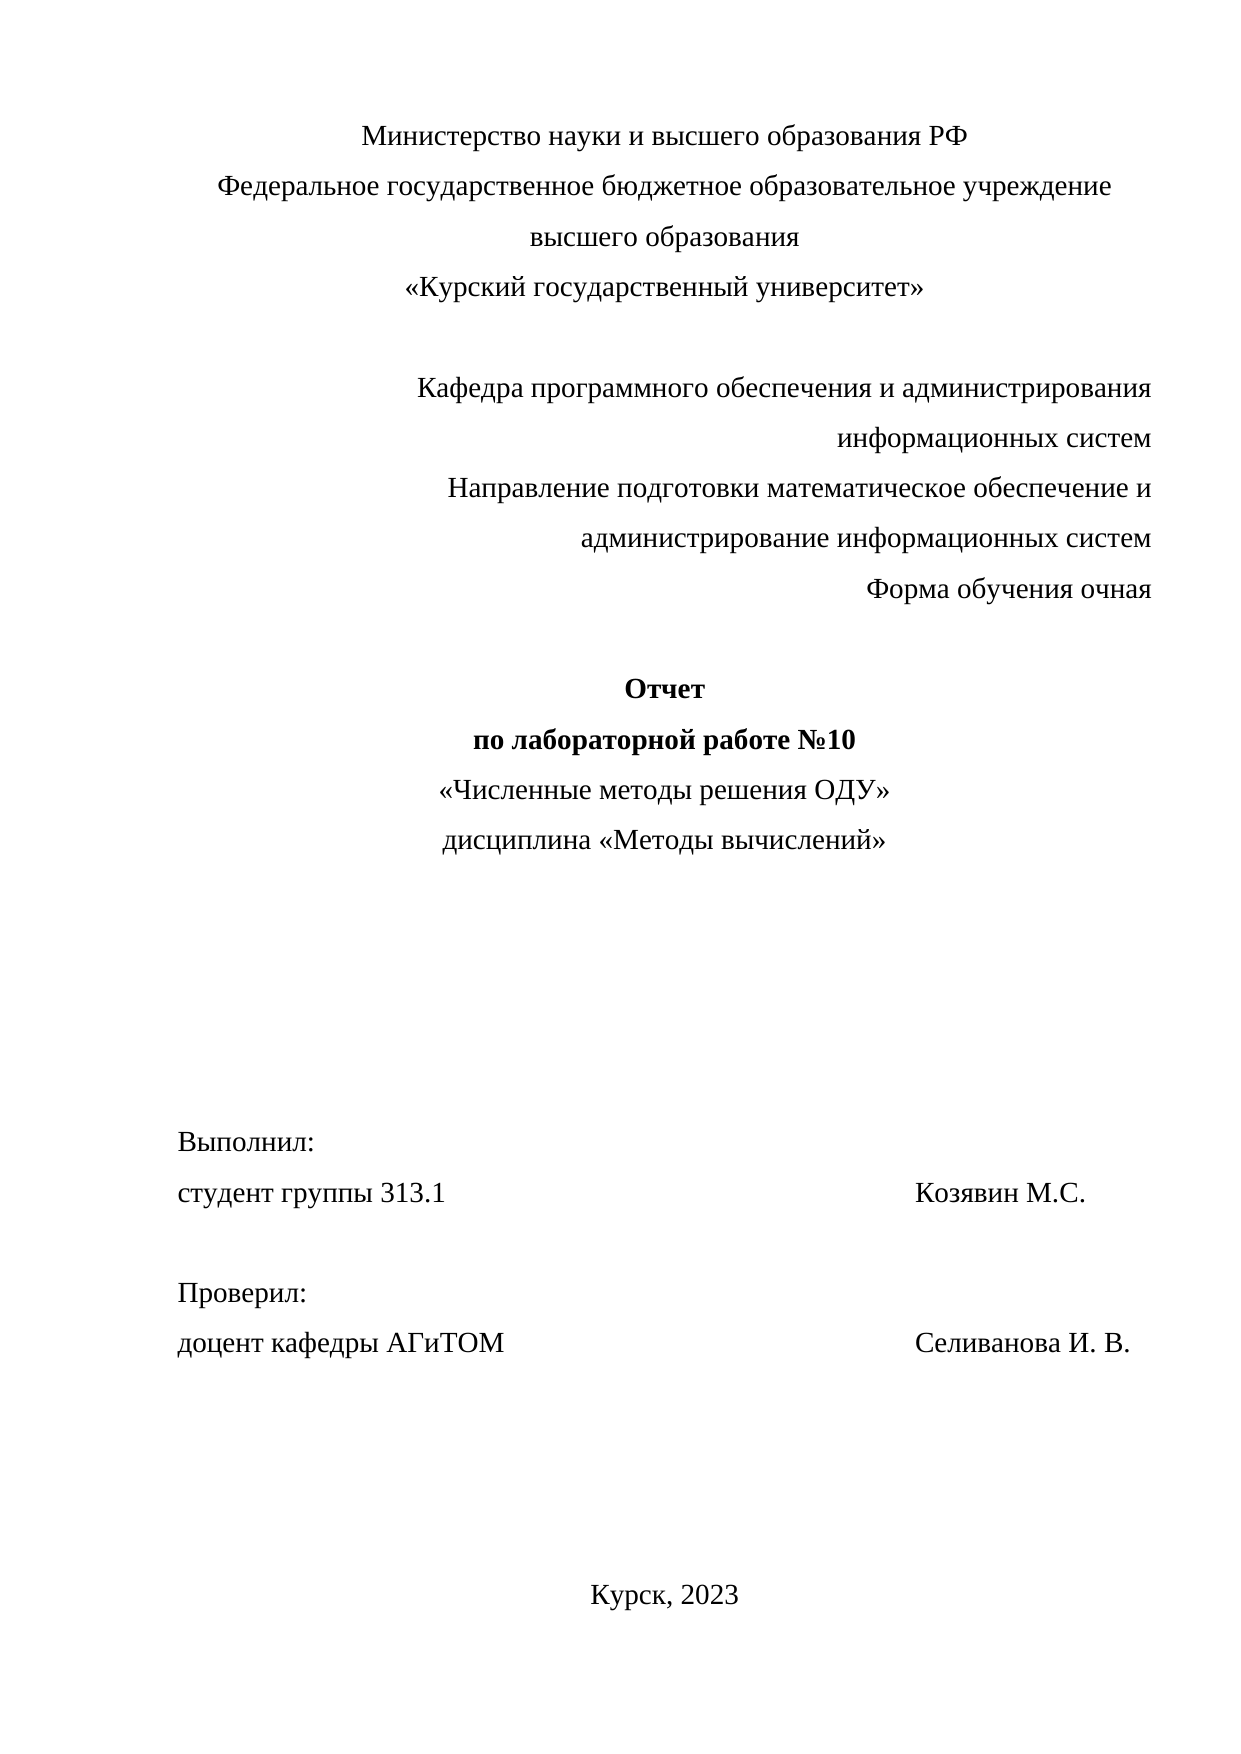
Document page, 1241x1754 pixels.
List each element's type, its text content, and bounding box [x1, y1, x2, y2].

text Проверил: [177, 1275, 1152, 1309]
text по лабораторной работе №10 [177, 722, 1152, 755]
text Министерство науки и высшего образования РФ [177, 118, 1152, 152]
text «Курский государственный университет» [177, 269, 1152, 303]
text «Численные методы решения ОДУ» [177, 772, 1152, 806]
text Федеральное государственное бюджетное образовательное учреждение [177, 168, 1152, 202]
text доцент кафедры АГиТОМ Селиванова И. В. [177, 1326, 1152, 1359]
text Направление подготовки математическое обеспечение и администрирование информационных систем [177, 470, 1152, 554]
text Выполнил: [177, 1124, 1152, 1158]
text студент группы 313.1 Козявин М.С. [177, 1175, 1152, 1208]
text Форма обучения очная [177, 571, 1152, 604]
text дисциплина «Методы вычислений» [177, 822, 1152, 856]
text высшего образования [177, 219, 1152, 252]
text Отчет [177, 672, 1152, 705]
text Курск, 2023 [177, 1577, 1152, 1611]
text Кафедра программного обеспечения и администрирования информационных систем [177, 370, 1152, 453]
